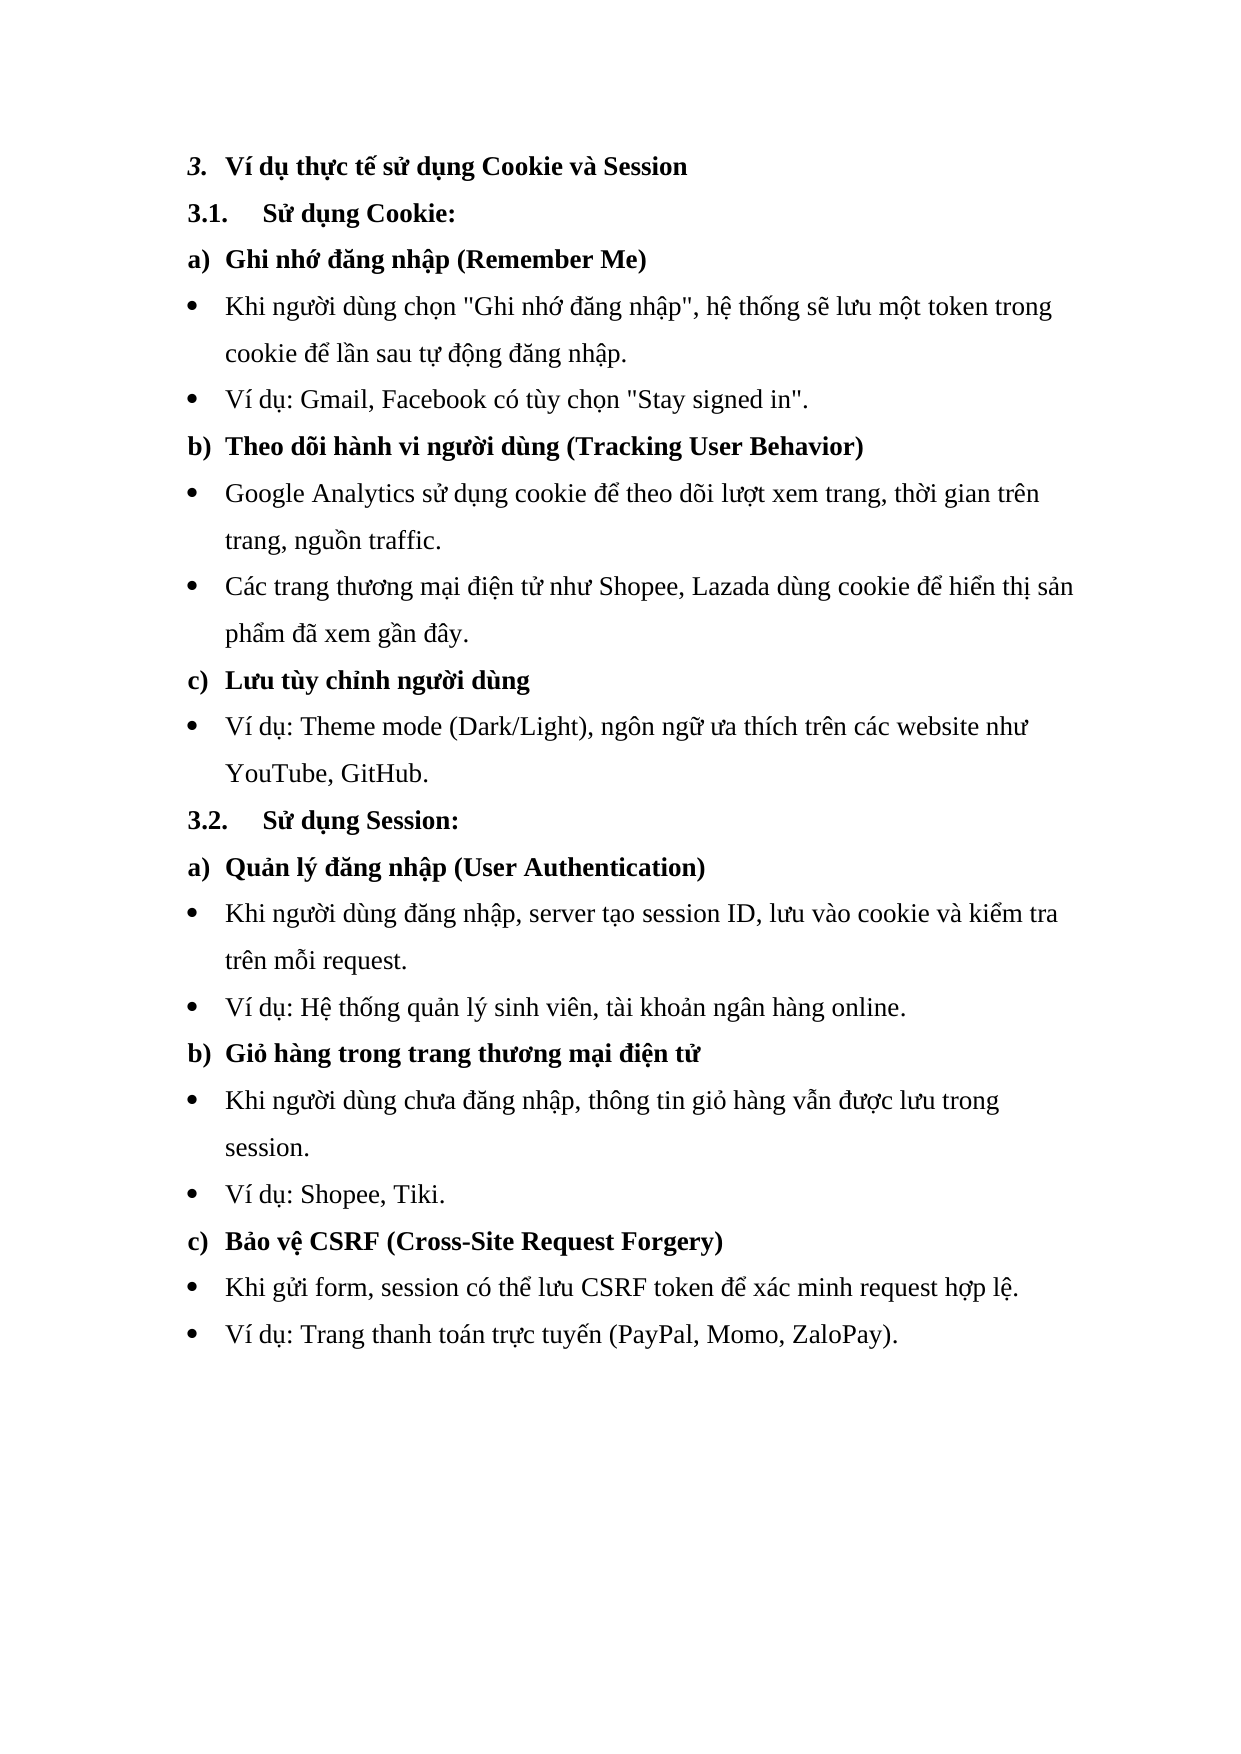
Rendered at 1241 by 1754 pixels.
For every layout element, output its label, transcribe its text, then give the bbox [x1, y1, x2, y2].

list Các trang thương mại điện tử như Shopee, Lazada dùng cookie để hiển thị sản phẩm đã xem gần đây. [187, 570, 1090, 648]
list Google Analytics sử dụng cookie để theo dõi lượt xem trang, thời gian trên trang, nguồn traffic. [187, 477, 1090, 555]
list Ví dụ: Hệ thống quản lý sinh viên, tài khoản ngân hàng online. [187, 991, 1090, 1022]
list Theo dõi hành vi người dùng (Tracking User Behavior) [187, 430, 1090, 461]
list Khi người dùng đăng nhập, server tạo session ID, lưu vào cookie và kiểm tra trên mỗi request. [187, 897, 1090, 975]
list Sử dụng Session: [187, 804, 1090, 835]
list Ghi nhớ đăng nhập (Remember Me) [187, 243, 1090, 274]
list Khi người dùng chưa đăng nhập, thông tin giỏ hàng vẫn được lưu trong session. [187, 1084, 1090, 1162]
list Quản lý đăng nhập (User Authentication) [187, 851, 1090, 882]
list Ví dụ: Theme mode (Dark/Light), ngôn ngữ ưa thích trên các website như YouTube, GitHub. [187, 711, 1090, 788]
list Khi người dùng chọn "Ghi nhớ đăng nhập", hệ thống sẽ lưu một token trong cookie để lần sau tự động đăng nhập. [187, 290, 1090, 368]
list Bảo vệ CSRF (Cross-Site Request Forgery) [187, 1224, 1090, 1256]
list Khi gửi form, session có thể lưu CSRF token để xác minh request hợp lệ. [187, 1271, 1090, 1302]
list Ví dụ thực tế sử dụng Cookie và Session [187, 150, 1090, 181]
list Ví dụ: Gmail, Facebook có tùy chọn "Stay signed in". [187, 383, 1090, 415]
list Giỏ hàng trong trang thương mại điện tử [187, 1038, 1090, 1069]
list Ví dụ: Shopee, Tiki. [187, 1178, 1090, 1209]
list Sử dụng Cookie: [187, 197, 1090, 228]
list Lưu tùy chỉnh người dùng [187, 664, 1090, 695]
list Ví dụ: Trang thanh toán trực tuyến (PayPal, Momo, ZaloPay). [187, 1318, 1090, 1349]
